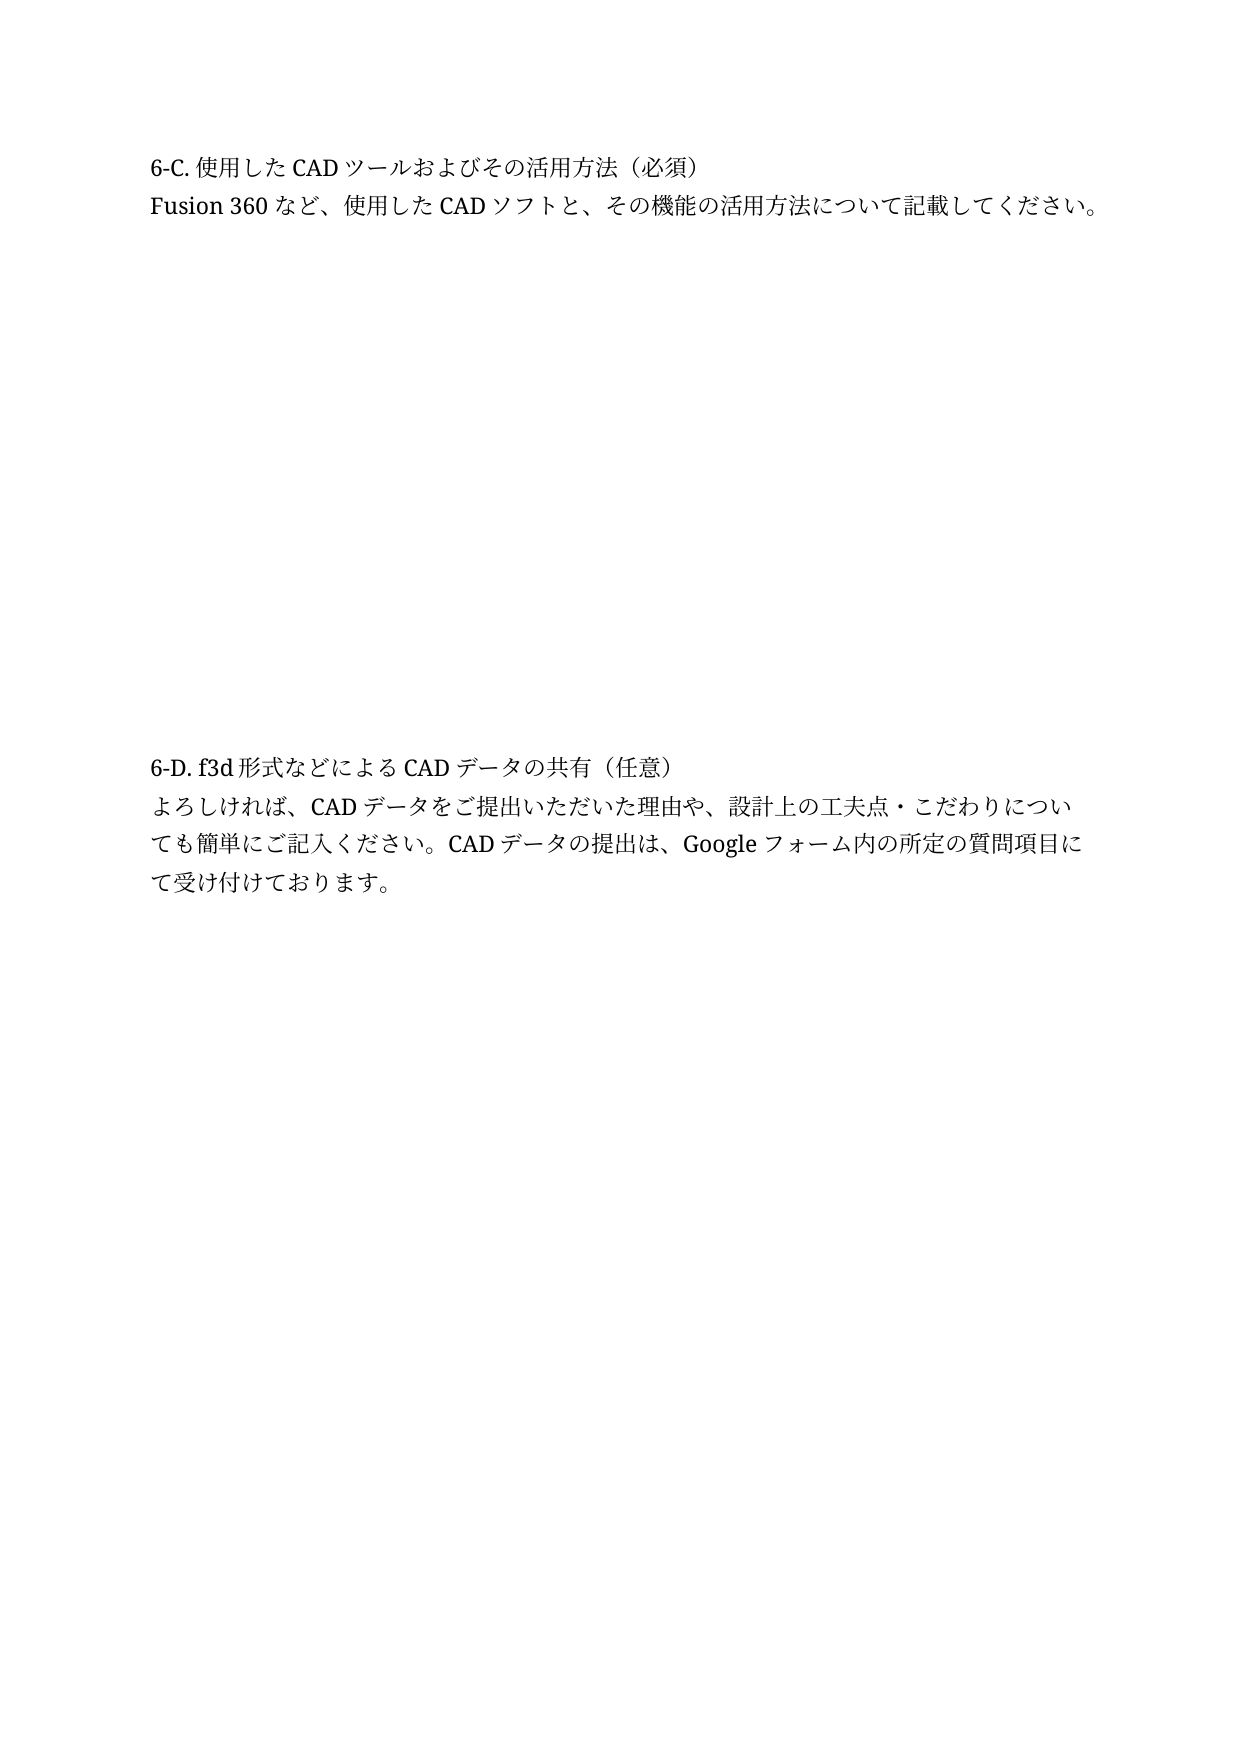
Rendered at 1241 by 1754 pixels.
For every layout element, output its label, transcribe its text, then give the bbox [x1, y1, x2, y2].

text 6-C. 使用したCADツールおよびその活用方法（必須） Fusion 360 など、使用したCADソフトと、その機能の活用方法について記載してください。 [150, 150, 1090, 221]
text 6-D. f3d形式などによるCADデータの共有（任意） よろしければ、CADデータをご提出いただいた理由や、設計上の工夫点・こだわりについても簡単にご記入ください。CADデータの提出は、Googleフォーム内の所定の質問項目にて受け付けております。 [150, 751, 1090, 897]
